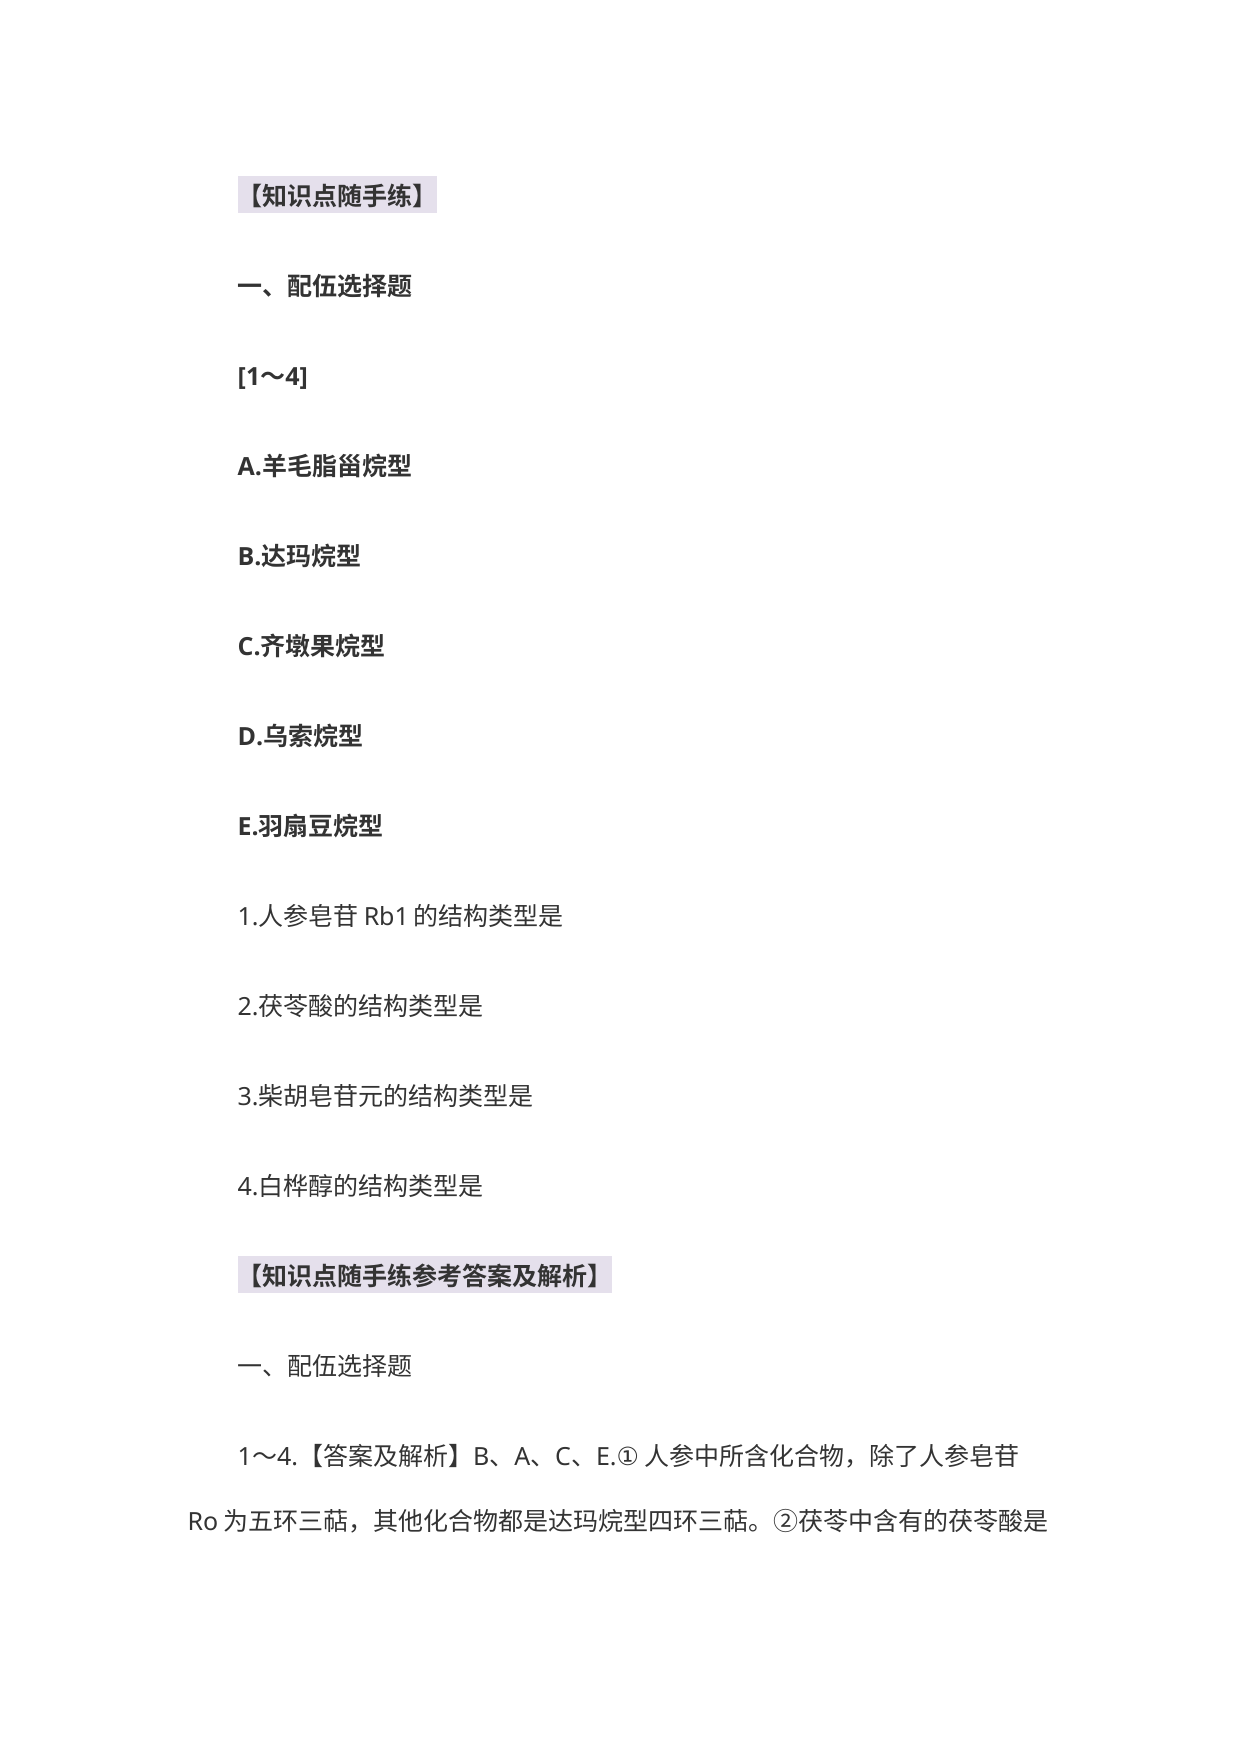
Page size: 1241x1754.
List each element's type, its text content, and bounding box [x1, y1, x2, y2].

text 2.茯苓酸的结构类型是 [187, 972, 1053, 1037]
text B.达玛烷型 [187, 522, 1053, 587]
text 一、配伍选择题 [187, 1332, 1053, 1397]
text 【知识点随手练】 [187, 162, 1053, 227]
text 4.白桦醇的结构类型是 [187, 1152, 1053, 1217]
text 一、配伍选择题 [187, 252, 1053, 317]
text 3.柴胡皂苷元的结构类型是 [187, 1062, 1053, 1127]
text C.齐墩果烷型 [187, 612, 1053, 677]
text E.羽扇豆烷型 [187, 792, 1053, 857]
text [187, 1422, 1053, 1552]
text D.乌索烷型 [187, 702, 1053, 767]
text A.羊毛脂甾烷型 [187, 432, 1053, 497]
text 1.人参皂苷Rb1的结构类型是 [187, 882, 1053, 947]
text [1～4] [187, 342, 1053, 407]
text 【知识点随手练参考答案及解析】 [187, 1242, 1053, 1307]
